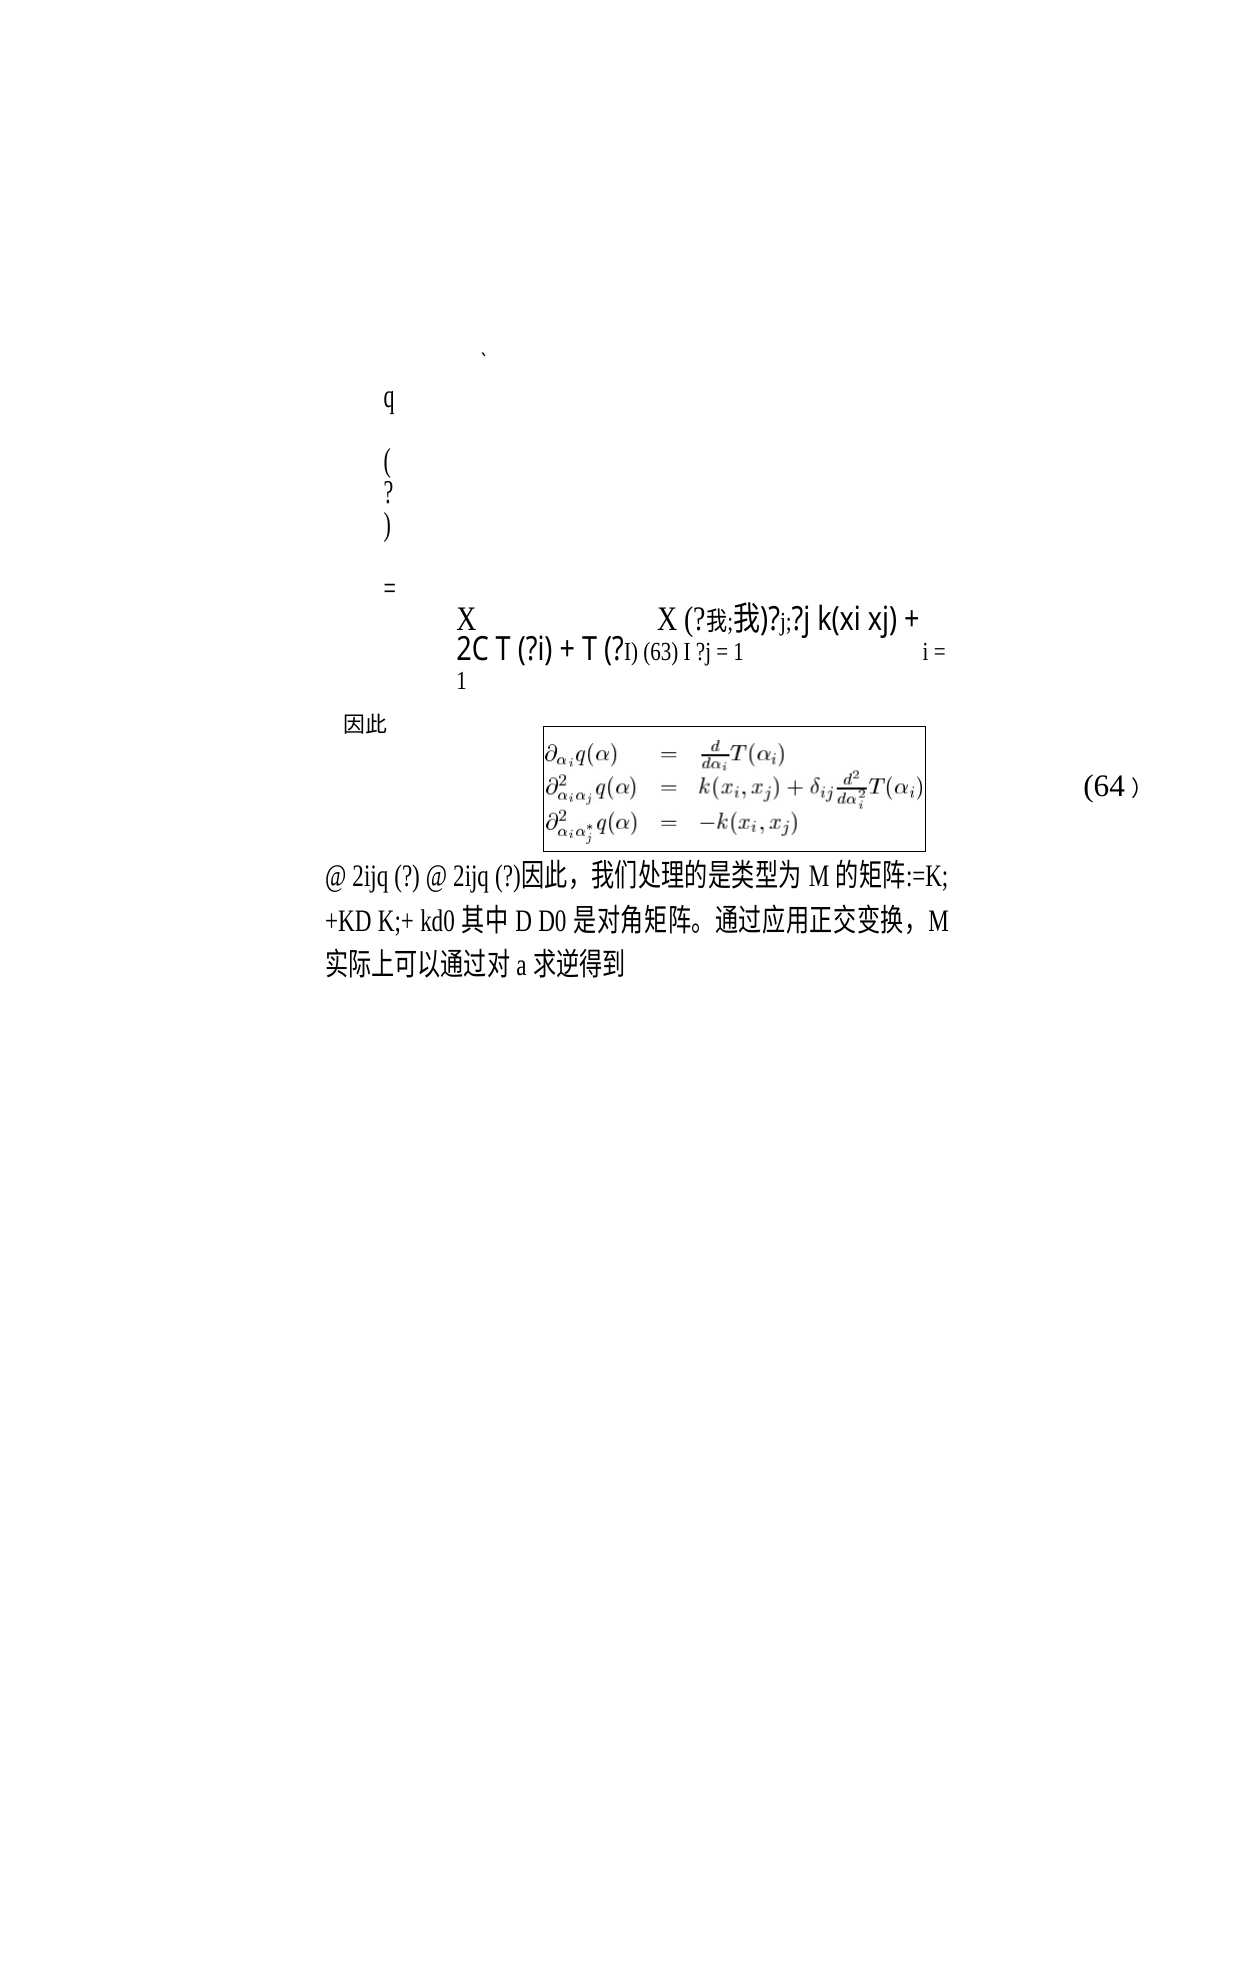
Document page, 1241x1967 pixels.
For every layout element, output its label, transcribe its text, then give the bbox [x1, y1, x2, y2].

picture [544, 727, 925, 851]
text X X (?我;我)?j;?j k(xi xj) + 2C T (?i) + T (?I) (63) I ?j = 1 i = 1 [456, 606, 948, 696]
text @ 2ijq (?) @ 2ijq (?)因此，我们处理的是类型为M的矩阵:=K;+KD K;+ kd0其中D D0是对角矩阵。通过应用正交变换，M实际上可以通过对a求逆得到 [325, 851, 948, 984]
